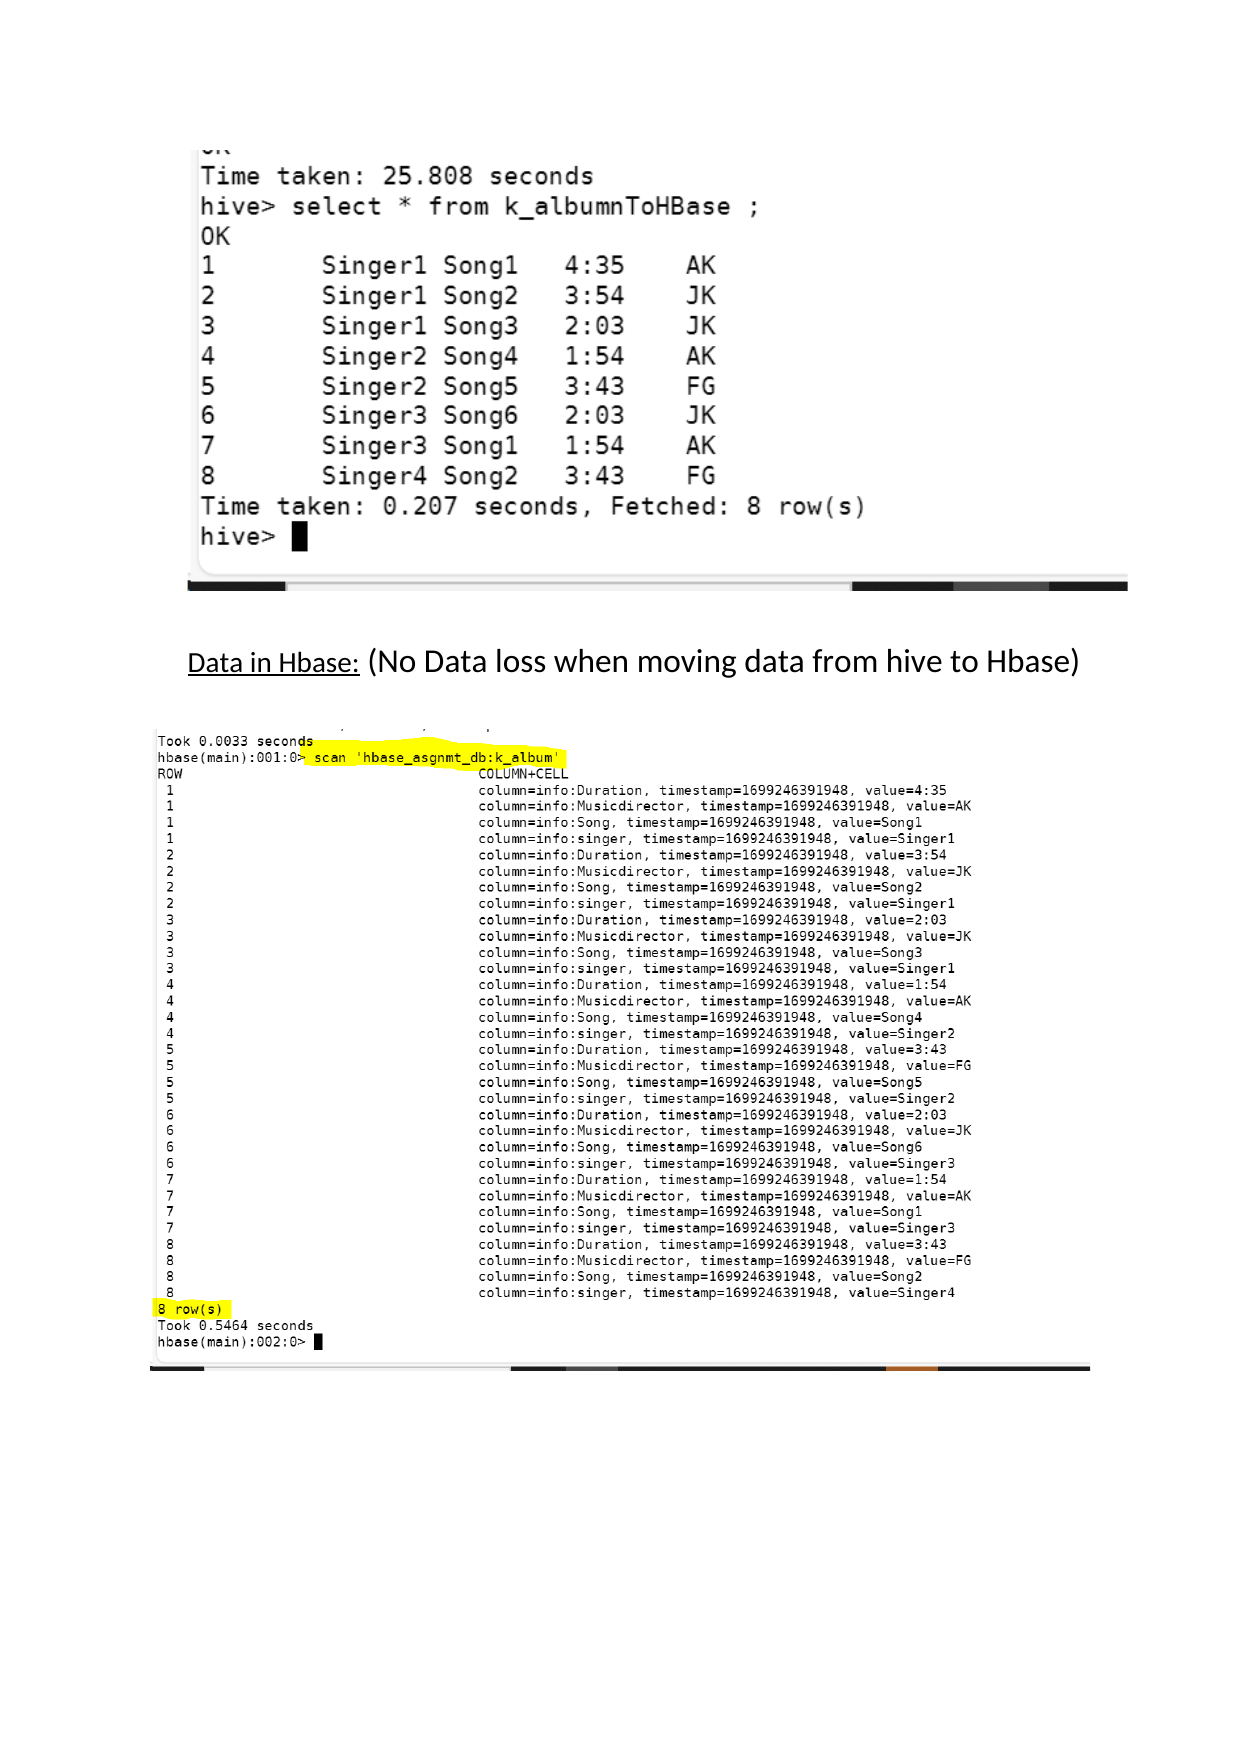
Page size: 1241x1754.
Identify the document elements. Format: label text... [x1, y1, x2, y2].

picture [150, 729, 1091, 1371]
text Data in Hbase: (No Data loss when moving data from hive to Hbase) [187, 640, 1090, 680]
picture [187, 150, 1128, 591]
